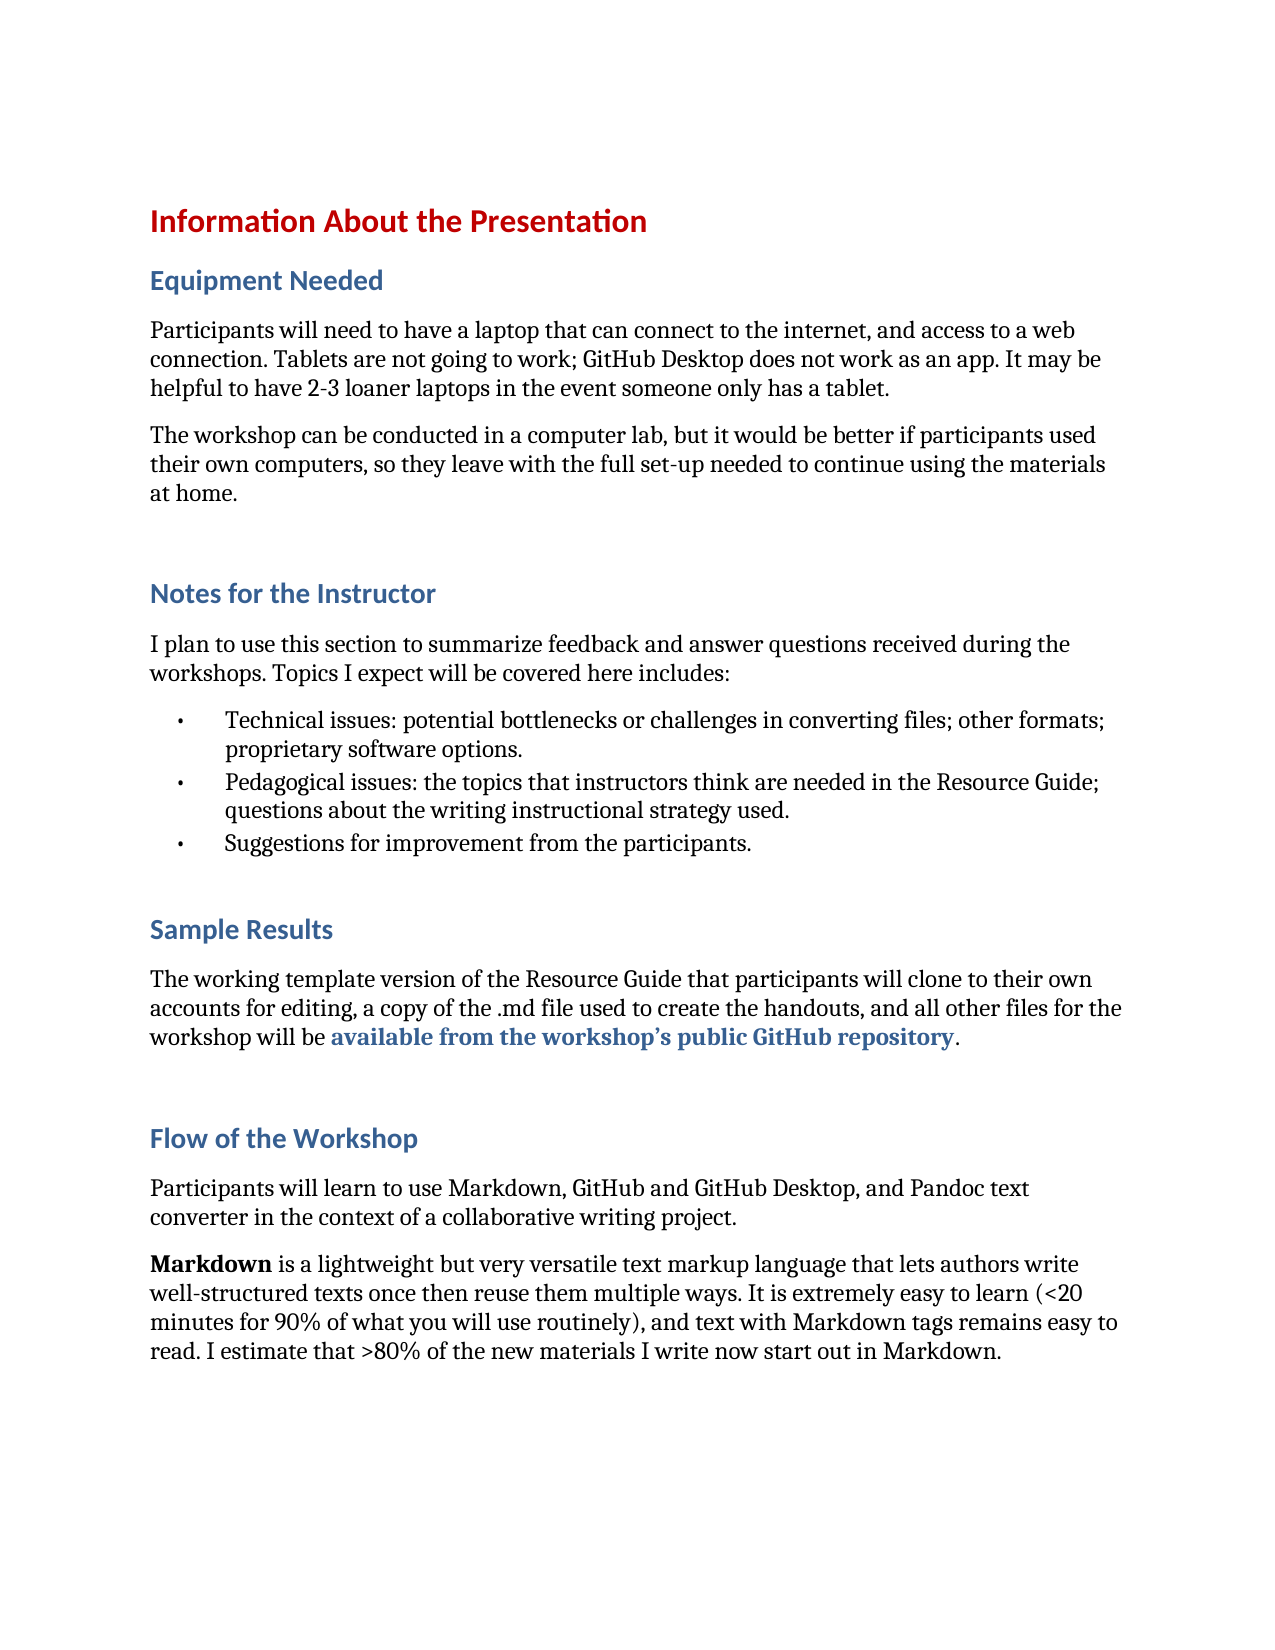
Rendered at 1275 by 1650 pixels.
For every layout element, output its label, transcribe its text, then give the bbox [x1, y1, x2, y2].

text Markdown is a lightweight but very versatile text markup language that lets authors write well-structured texts once then reuse them multiple ways. It is extremely easy to learn (<20 minutes for 90% of what you will use routinely), and text with Markdown tags remains easy to read. I estimate that >80% of the new materials I write now start out in Markdown. [150, 1250, 1125, 1365]
list Suggestions for improvement from the participants. [175, 829, 1125, 857]
text I plan to use this section to summarize feedback and answer questions received during the workshops. Topics I expect will be covered here includes: [150, 630, 1125, 687]
text Participants will need to have a laptop that can connect to the internet, and access to a web connection. Tablets are not going to work; GitHub Desktop does not work as an app. It may be helpful to have 2-3 loaner laptops in the event someone only has a tablet. [150, 316, 1125, 402]
subtitle Sample Results [150, 911, 1125, 946]
subtitle Flow of the Workshop [150, 1120, 1125, 1155]
list Pedagogical issues: the topics that instructors think are needed in the Resource Guide; questions about the writing instructional strategy used. [175, 767, 1125, 825]
list Technical issues: potential bottlenecks or challenges in converting files; other formats; proprietary software options. [175, 706, 1125, 764]
subtitle Notes for the Instructor [150, 576, 1125, 611]
text Participants will learn to use Markdown, GitHub and GitHub Desktop, and Pandoc text converter in the context of a collaborative writing project. [150, 1174, 1125, 1232]
subtitle Equipment Needed [150, 262, 1125, 297]
subtitle Information About the Presentation [150, 200, 1125, 241]
text The working template version of the Resource Guide that participants will clone to their own accounts for editing, a copy of the .md file used to create the handouts, and all other files for the workshop will be available from the workshop’s public GitHub repository. [150, 965, 1125, 1051]
text The workshop can be conducted in a computer lab, but it would be better if participants used their own computers, so they leave with the full set-up needed to continue using the materials at home. [150, 421, 1125, 507]
